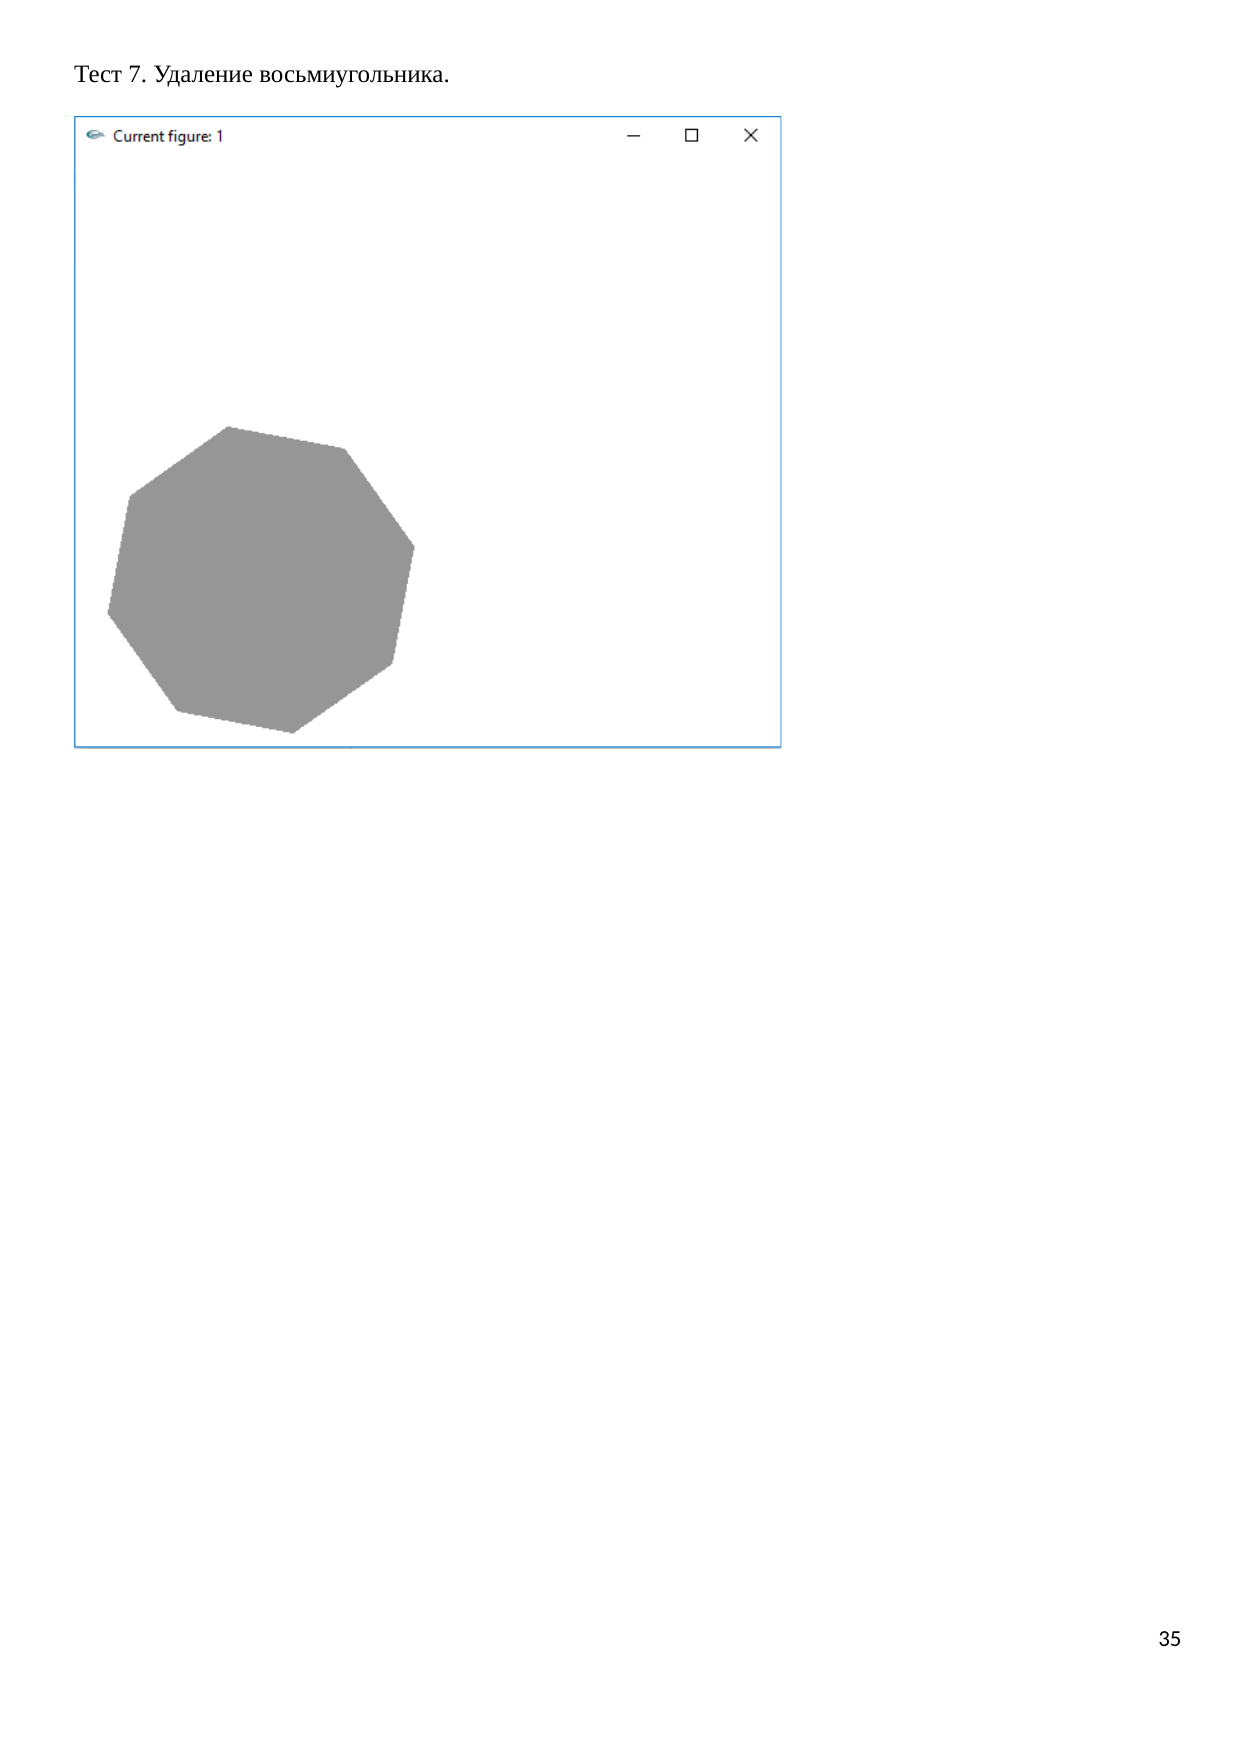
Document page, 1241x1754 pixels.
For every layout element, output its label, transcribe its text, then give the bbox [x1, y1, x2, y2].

text Тест 7. Удаление восьмиугольника. [74, 59, 1181, 88]
picture [73, 116, 782, 749]
